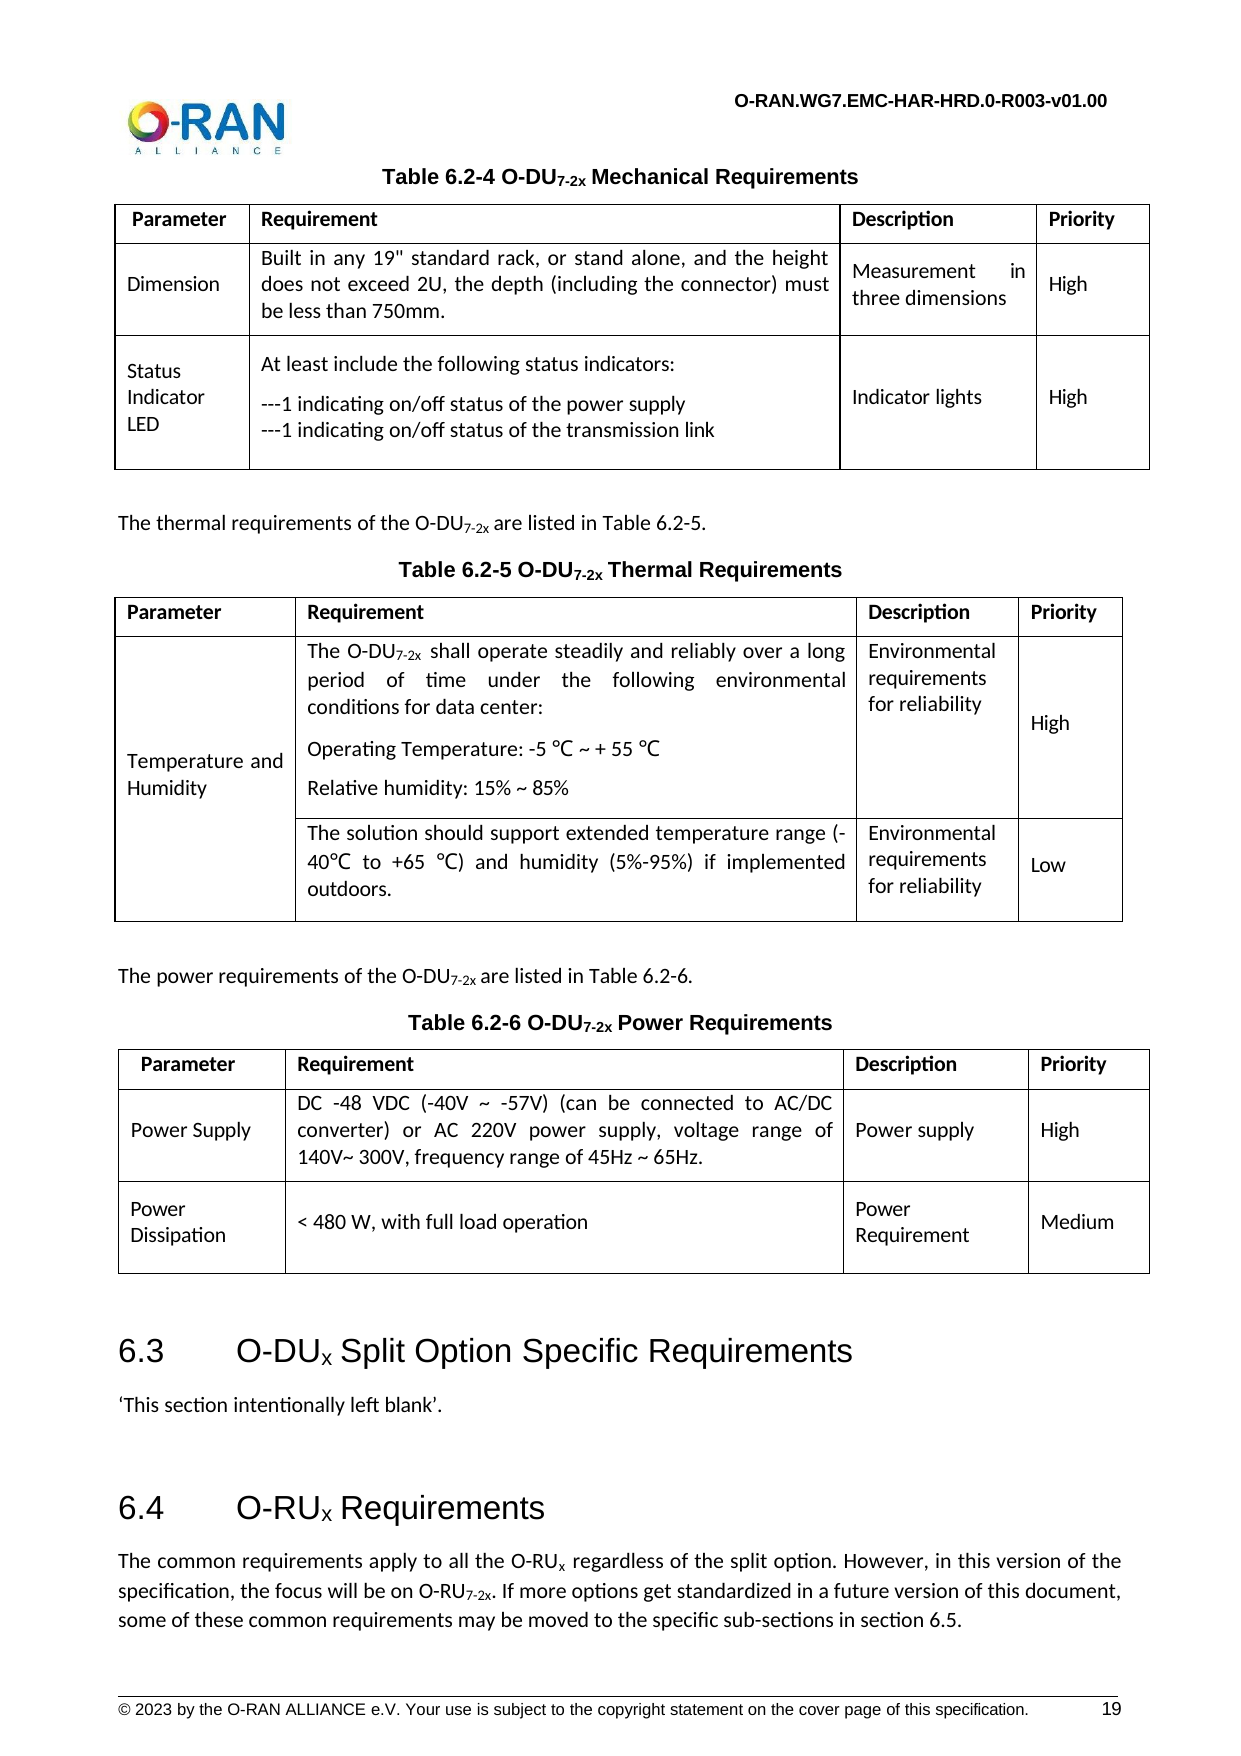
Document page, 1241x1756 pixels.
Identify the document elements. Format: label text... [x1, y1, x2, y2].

table_cell DC -48 VDC (-40V ~ -57V) (can be connected to AC/DC converter) or AC 220V power supply, voltage range of 140V~ 300V, frequency range of 45Hz ~ 65Hz. [286, 1090, 843, 1181]
table_cell Built in any 19" standard rack, or stand alone, and the height does not exceed 2U, the depth (including the connector) must be less than 750mm. [250, 244, 839, 335]
table_header Description [841, 205, 1036, 243]
table_cell Environmental requirements for reliability [857, 819, 1018, 921]
table_cell The solution should support extended temperature range (- 40℃ to +65 ℃) and humidity (5%-95%) if implemented outdoors. [296, 819, 856, 921]
table_cell High [1029, 1090, 1149, 1181]
table_header Parameter [116, 205, 249, 243]
table_cell High [1037, 336, 1149, 469]
table_header Description [844, 1050, 1028, 1088]
table_header Requirement [286, 1050, 843, 1088]
text The thermal requirements of the O-DU7-2x are listed in Table 6.2-5. [118, 509, 1167, 539]
table_cell Power Requirement [844, 1182, 1028, 1272]
text The common requirements apply to all the O-RUx regardless of the split option. However, in this version of the specification, the focus will be on O-RU7-2x. If more options get standardized in a future version of this document, some of these common requirements may be moved to the specific sub-sections in section 6.5. [118, 1548, 1122, 1633]
text The power requirements of the O-DU7-2x are listed in Table 6.2-6. [118, 962, 1167, 991]
subtitle Table 6.2-5 O-DU7-2x Thermal Requirements [120, 557, 1121, 585]
table_cell Power supply [844, 1090, 1028, 1181]
table_cell Power Supply [119, 1090, 285, 1181]
subtitle O-DUx Split Option Specific Requirements [118, 1331, 1167, 1372]
table_cell Medium [1029, 1182, 1149, 1272]
table_cell Dimension [116, 244, 249, 335]
subtitle Table 6.2-6 O-DU7-2x Power Requirements [120, 1009, 1120, 1037]
table_header Parameter [119, 1050, 285, 1088]
table_cell Temperature and Humidity [116, 637, 295, 921]
table_cell High [1037, 244, 1149, 335]
table_header Priority [1019, 598, 1122, 636]
table_header Description [857, 598, 1018, 636]
table_cell < 480 W, with full load operation [286, 1182, 843, 1272]
table_header Priority [1029, 1050, 1149, 1088]
table_cell At least include the following status indicators: ---1 indicating on/off status of the power supply ---1 indicating on/off status of the transmission link [250, 336, 839, 469]
picture [119, 99, 293, 160]
table_header Requirement [250, 205, 839, 243]
table_cell High [1019, 637, 1122, 818]
table_header Parameter [116, 598, 295, 636]
table_cell Low [1019, 819, 1122, 921]
table_header Requirement [296, 598, 856, 636]
table_cell Measurement in three dimensions [841, 244, 1036, 335]
table_cell Power Dissipation [119, 1182, 285, 1272]
table_cell Environmental requirements for reliability [857, 637, 1018, 818]
table_cell The O-DU7-2x shall operate steadily and reliably over a long period of time under the following environmental conditions for data center: Operating Temperature: -5 ℃ ~ + 55 ℃ Relative humidity: 15% ~ 85% [296, 637, 856, 818]
table_cell Indicator lights [841, 336, 1036, 469]
table_header Priority [1037, 205, 1149, 243]
subtitle O-RUx Requirements [118, 1488, 1167, 1529]
table_cell Status Indicator LED [116, 336, 249, 469]
text ‘This section intentionally left blank’. [118, 1391, 1167, 1418]
subtitle Table 6.2-4 O-DU7-2x Mechanical Requirements [120, 164, 1120, 191]
